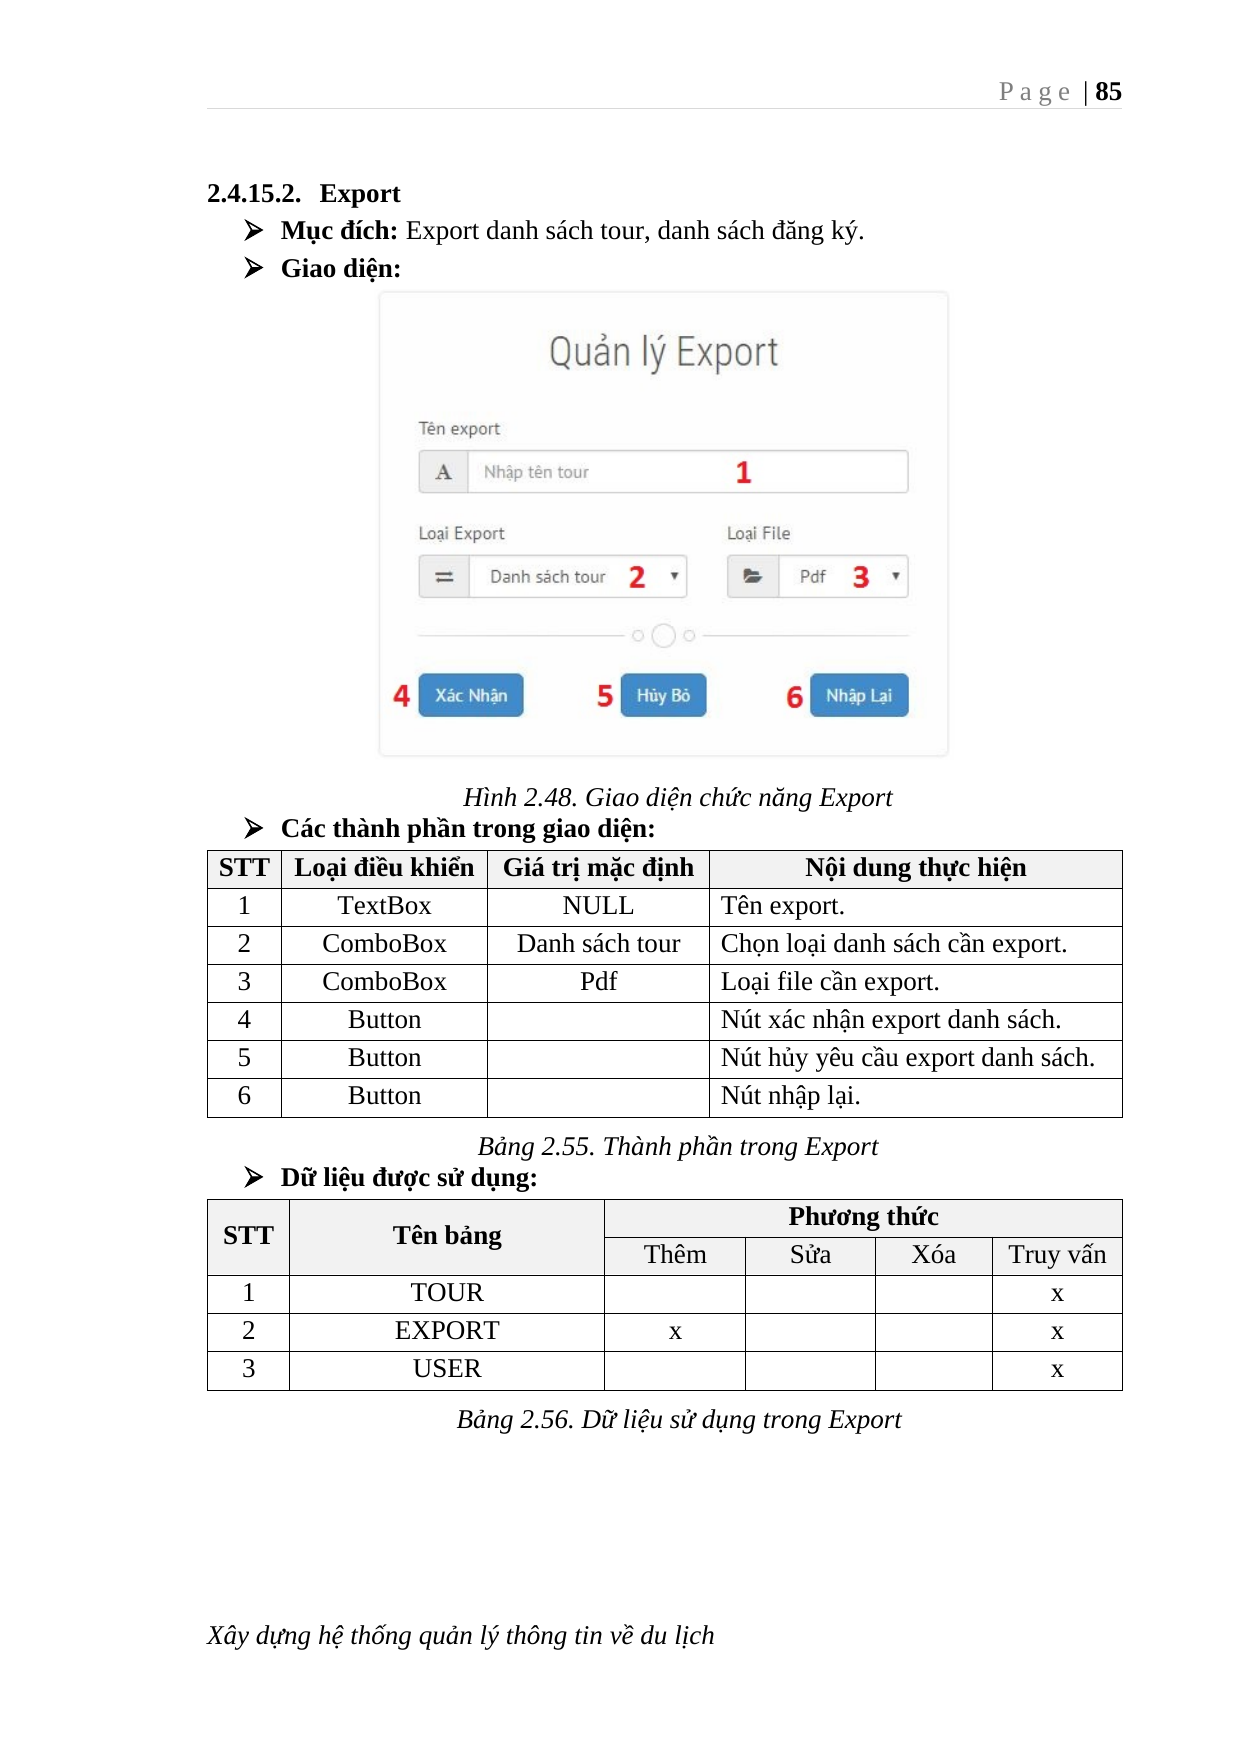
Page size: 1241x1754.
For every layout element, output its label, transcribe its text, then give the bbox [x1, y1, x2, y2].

list Mục đích: Export danh sách tour, danh sách đăng ký. [243, 214, 1122, 246]
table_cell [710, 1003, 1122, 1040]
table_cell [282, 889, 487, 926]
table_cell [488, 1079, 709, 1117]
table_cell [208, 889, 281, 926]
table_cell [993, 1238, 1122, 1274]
list Export [207, 177, 1122, 208]
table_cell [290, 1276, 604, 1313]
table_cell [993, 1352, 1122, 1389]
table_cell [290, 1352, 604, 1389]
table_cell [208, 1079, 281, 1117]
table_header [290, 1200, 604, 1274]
text Hình 2.48. Giao diện chức năng Export [207, 781, 1122, 812]
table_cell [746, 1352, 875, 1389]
picture [374, 289, 955, 763]
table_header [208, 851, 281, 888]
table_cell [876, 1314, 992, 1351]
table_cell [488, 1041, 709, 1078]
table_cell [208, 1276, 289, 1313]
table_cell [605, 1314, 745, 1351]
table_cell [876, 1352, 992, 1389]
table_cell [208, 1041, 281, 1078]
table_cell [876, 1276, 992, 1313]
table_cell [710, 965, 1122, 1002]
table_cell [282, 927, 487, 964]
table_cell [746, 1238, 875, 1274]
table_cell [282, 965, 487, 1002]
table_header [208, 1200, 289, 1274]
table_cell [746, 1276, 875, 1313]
text Bảng 2.55. Thành phần trong Export [207, 1130, 1122, 1161]
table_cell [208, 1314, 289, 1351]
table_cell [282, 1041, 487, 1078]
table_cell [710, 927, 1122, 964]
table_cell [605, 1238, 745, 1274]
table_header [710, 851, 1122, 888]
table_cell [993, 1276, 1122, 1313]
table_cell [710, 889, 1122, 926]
list Giao diện: [243, 252, 1122, 283]
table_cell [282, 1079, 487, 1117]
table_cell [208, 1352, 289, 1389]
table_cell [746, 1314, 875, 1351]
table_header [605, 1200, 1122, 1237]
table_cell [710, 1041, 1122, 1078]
text Bảng 2.56. Dữ liệu sử dụng trong Export [207, 1403, 1122, 1434]
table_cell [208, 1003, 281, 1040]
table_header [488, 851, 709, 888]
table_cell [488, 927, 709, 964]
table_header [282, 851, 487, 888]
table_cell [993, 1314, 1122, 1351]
list Dữ liệu được sử dụng: [243, 1161, 1122, 1192]
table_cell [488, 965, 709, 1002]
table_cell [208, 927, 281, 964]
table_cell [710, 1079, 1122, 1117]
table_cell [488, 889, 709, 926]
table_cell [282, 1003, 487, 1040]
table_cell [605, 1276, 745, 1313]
list Các thành phần trong giao diện: [243, 812, 1122, 844]
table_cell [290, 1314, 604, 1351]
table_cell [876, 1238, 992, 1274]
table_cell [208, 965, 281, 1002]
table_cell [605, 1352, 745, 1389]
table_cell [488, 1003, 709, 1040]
